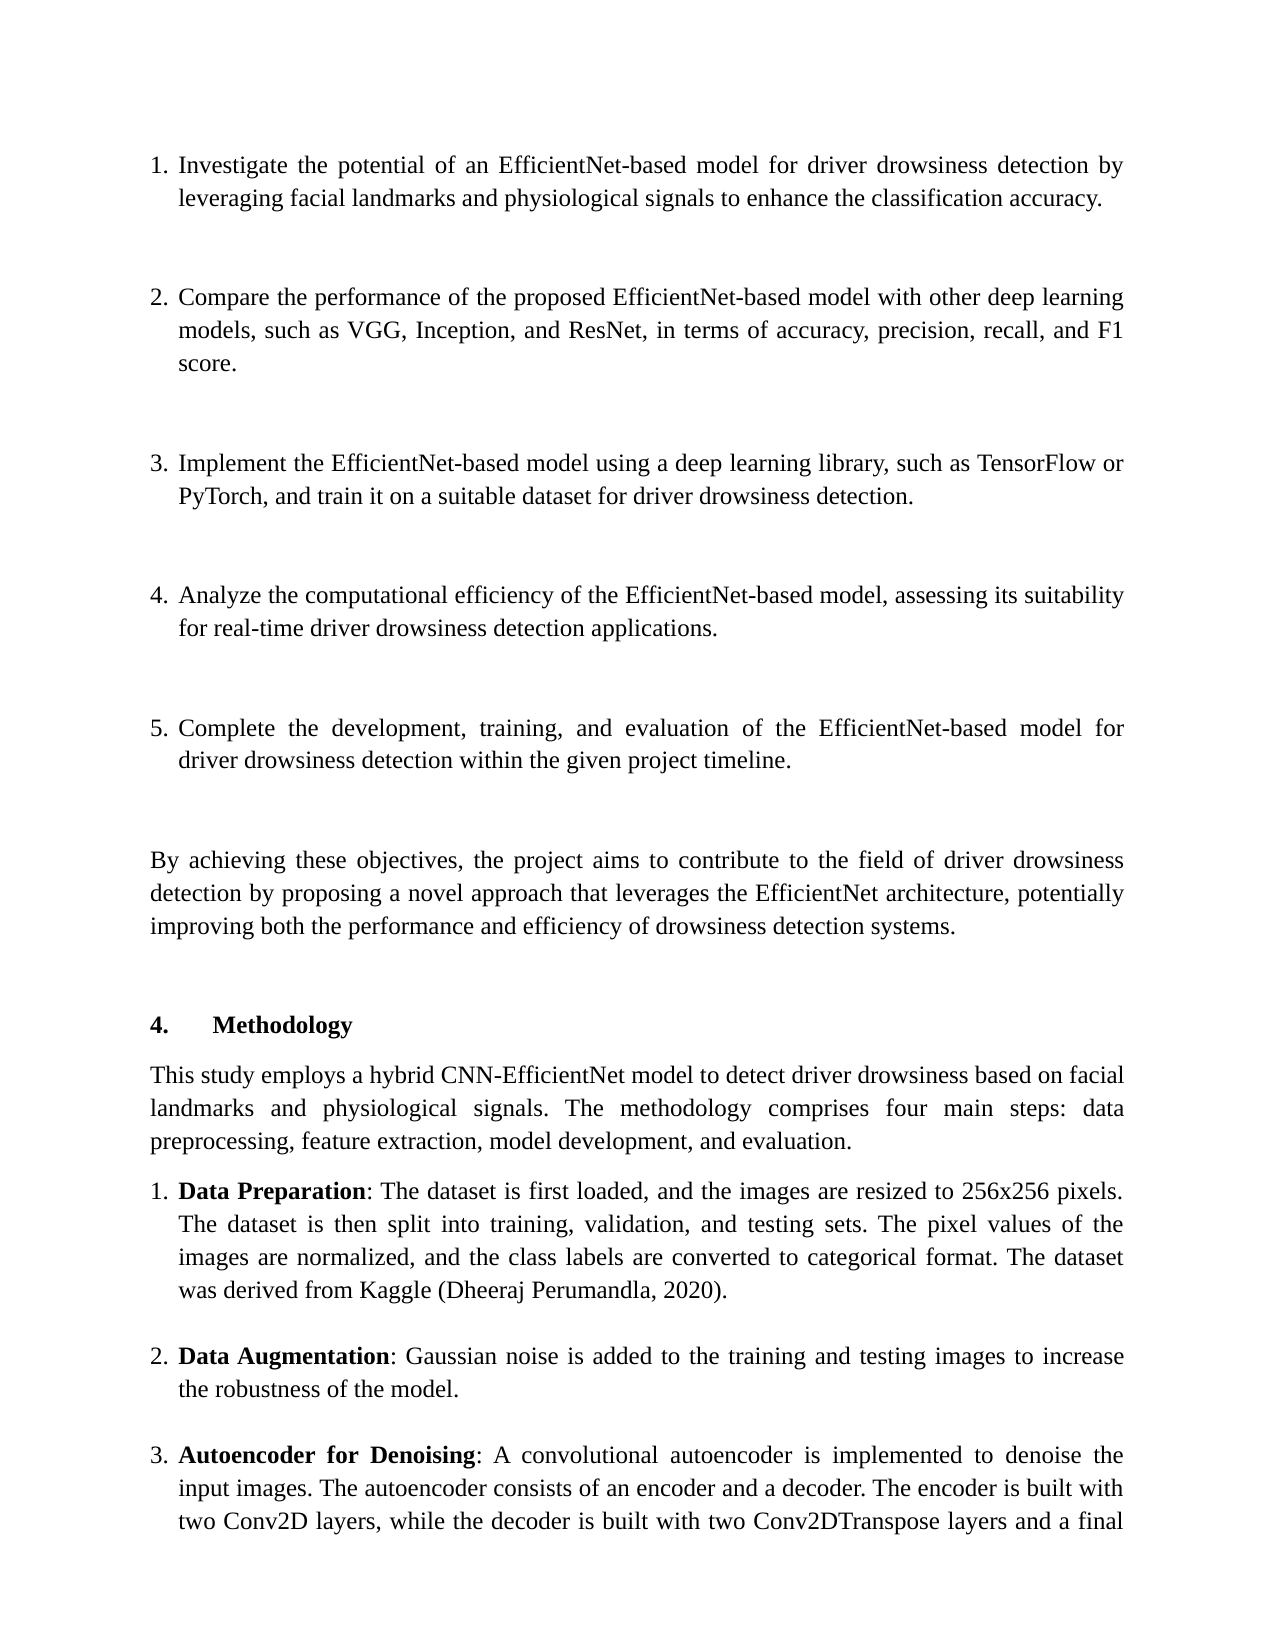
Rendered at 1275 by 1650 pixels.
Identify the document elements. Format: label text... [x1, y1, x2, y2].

list Compare the performance of the proposed EfficientNet-based model with other deep learning models, such as VGG, Inception, and ResNet, in terms of accuracy, precision, recall, and F1 score. [150, 282, 1125, 377]
text This study employs a hybrid CNN-EfficientNet model to detect driver drowsiness based on facial landmarks and physiological signals. The methodology comprises four main steps: data preprocessing, feature extraction, model development, and evaluation. [150, 1060, 1125, 1155]
list Investigate the potential of an EfficientNet-based model for driver drowsiness detection by leveraging facial landmarks and physiological signals to enhance the classification accuracy. [150, 150, 1125, 212]
list Implement the EfficientNet-based model using a deep learning library, such as TensorFlow or PyTorch, and train it on a suitable dataset for driver drowsiness detection. [150, 448, 1125, 509]
text 4. Methodology [150, 1010, 1125, 1039]
list Data Preparation: The dataset is first loaded, and the images are resized to 256x256 pixels. The dataset is then split into training, validation, and testing sets. The pixel values of the images are normalized, and the class labels are converted to categorical format. The dataset was derived from Kaggle (Dheeraj Perumandla, 2020). [150, 1176, 1125, 1304]
list Data Augmentation: Gaussian noise is added to the training and testing images to increase the robustness of the model. [150, 1341, 1125, 1403]
list Complete the development, training, and evaluation of the EfficientNet-based model for driver drowsiness detection within the given project timeline. [150, 713, 1125, 774]
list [150, 1440, 1125, 1535]
list Analyze the computational efficiency of the EfficientNet-based model, assessing its suitability for real-time driver drowsiness detection applications. [150, 580, 1125, 642]
text By achieving these objectives, the project aims to contribute to the field of driver drowsiness detection by proposing a novel approach that leverages the EfficientNet architecture, potentially improving both the performance and efficiency of drowsiness detection systems. [150, 845, 1125, 940]
